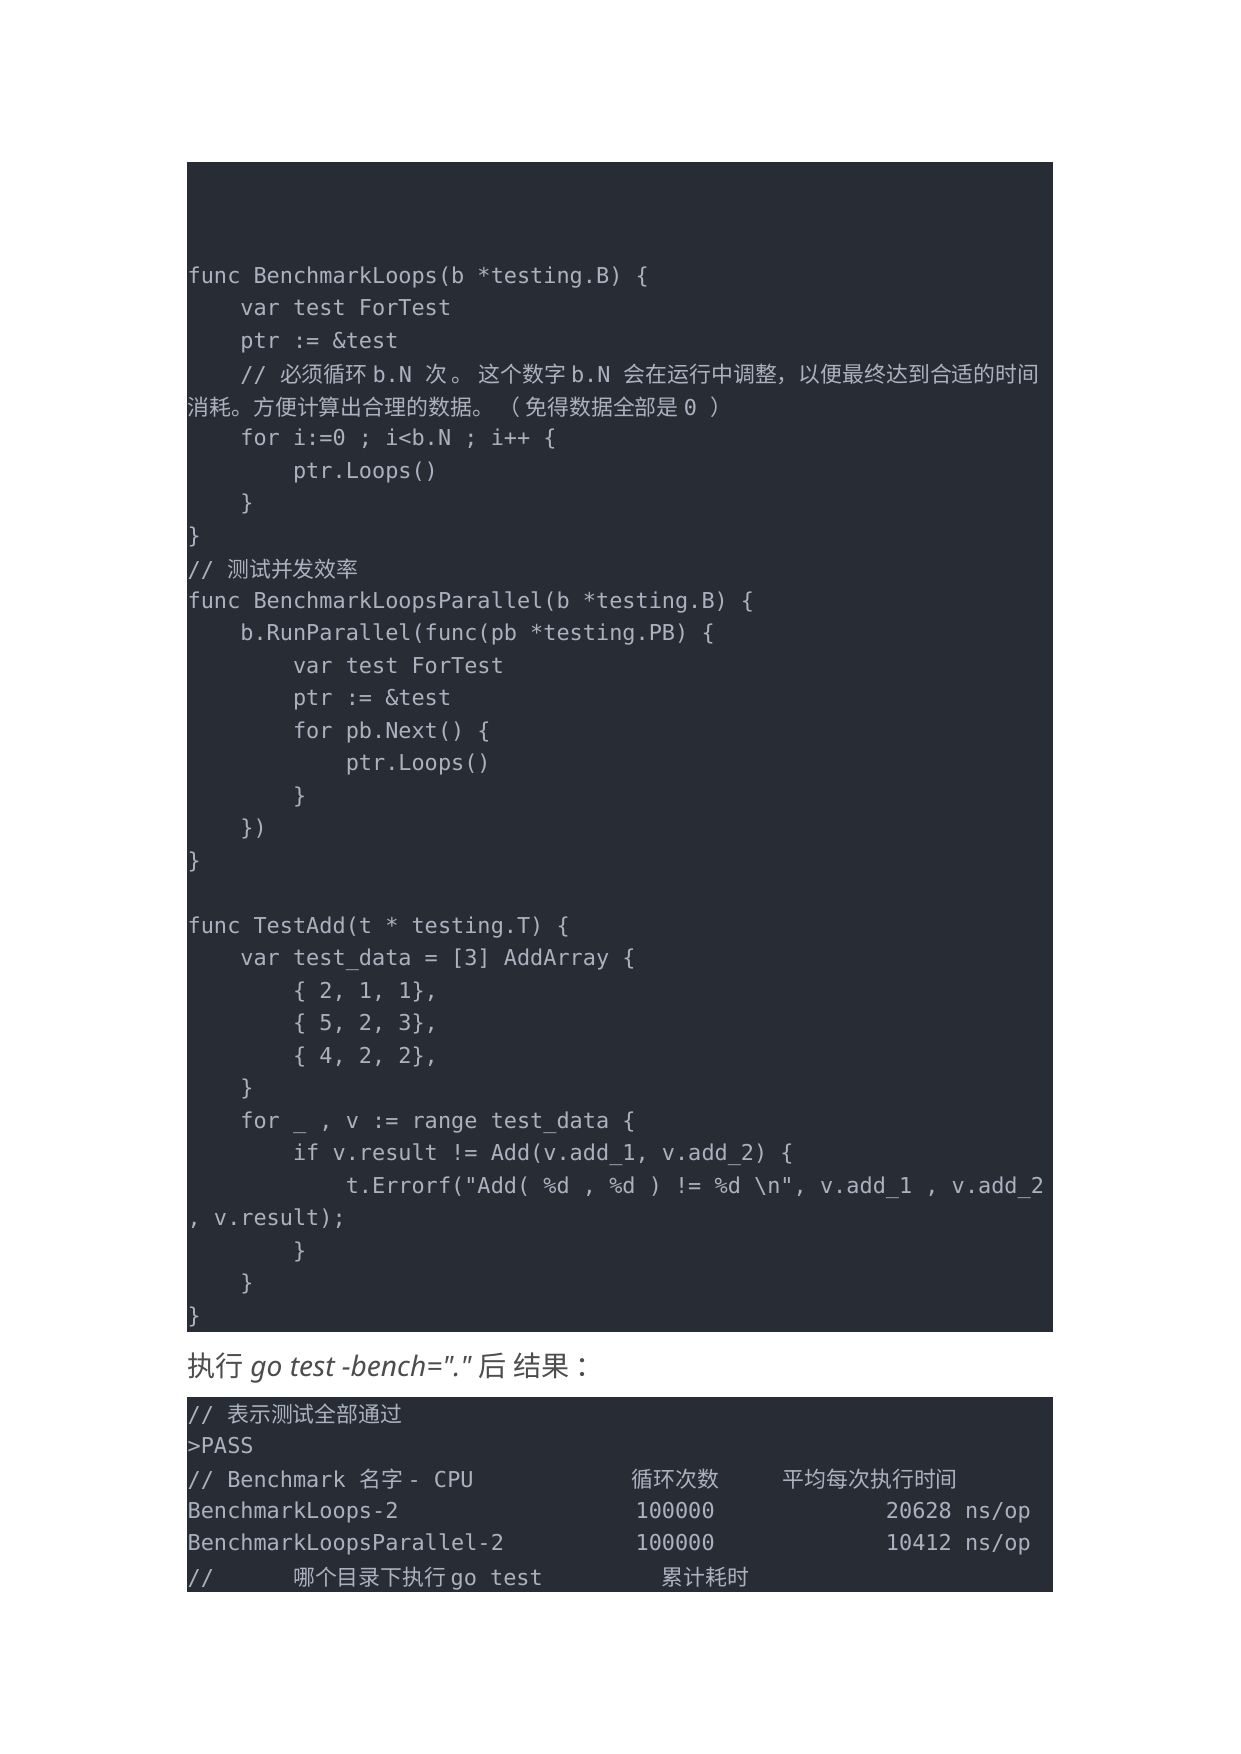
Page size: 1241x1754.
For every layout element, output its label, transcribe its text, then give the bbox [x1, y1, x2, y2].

text } [187, 1072, 1053, 1104]
text t.Errorf("Add( %d , %d ) != %d \n", v.add_1 , v.add_2 , v.result); [187, 1169, 1053, 1234]
text for _ , v := range test_data { [187, 1104, 1053, 1137]
text ptr.Loops() [187, 747, 1053, 779]
text } [187, 779, 1053, 812]
text 执行 go test -bench="." 后 结果 ： [187, 1332, 1053, 1397]
text { 2, 1, 1}, [187, 974, 1053, 1007]
text var test ForTest [187, 649, 1053, 682]
text if v.result != Add(v.add_1, v.add_2) { [187, 1137, 1053, 1169]
text }) [187, 812, 1053, 844]
text } [187, 844, 1053, 877]
text for pb.Next() { [187, 714, 1053, 747]
text // 测试并发效率 [187, 552, 1053, 584]
text ptr.Loops() [187, 454, 1053, 487]
text } [187, 487, 1053, 519]
text func BenchmarkLoops(b *testing.B) { [187, 259, 1053, 292]
text b.RunParallel(func(pb *testing.PB) { [187, 617, 1053, 649]
text { 5, 2, 3}, [187, 1007, 1053, 1039]
text // 表示测试全部通过 [187, 1397, 1053, 1429]
text func BenchmarkLoopsParallel(b *testing.B) { [187, 584, 1053, 617]
text ptr := &test [187, 324, 1053, 357]
text func TestAdd(t * testing.T) { [187, 909, 1053, 942]
text } [187, 1299, 1053, 1332]
text // 哪个目录下执行go test 累计耗时 [187, 1559, 1053, 1592]
text } [187, 1234, 1053, 1267]
text var test_data = [3] AddArray { [187, 942, 1053, 974]
text } [187, 1267, 1053, 1299]
text // Benchmark 名字 - CPU 循环次数 平均每次执行时间 [187, 1462, 1053, 1494]
text } [187, 519, 1053, 552]
text BenchmarkLoops-2 100000 20628 ns/op [187, 1494, 1053, 1527]
text var test ForTest [187, 292, 1053, 324]
text >PASS [187, 1429, 1053, 1462]
text for i:=0 ; i<b.N ; i++ { [187, 422, 1053, 454]
text { 4, 2, 2}, [187, 1039, 1053, 1072]
text // 必须循环 b.N 次 。 这个数字 b.N 会在运行中调整，以便最终达到合适的时间消耗。方便计算出合理的数据。 （ 免得数据全部是 0 ） [187, 357, 1053, 422]
text BenchmarkLoopsParallel-2 100000 10412 ns/op [187, 1527, 1053, 1559]
text ptr := &test [187, 682, 1053, 714]
